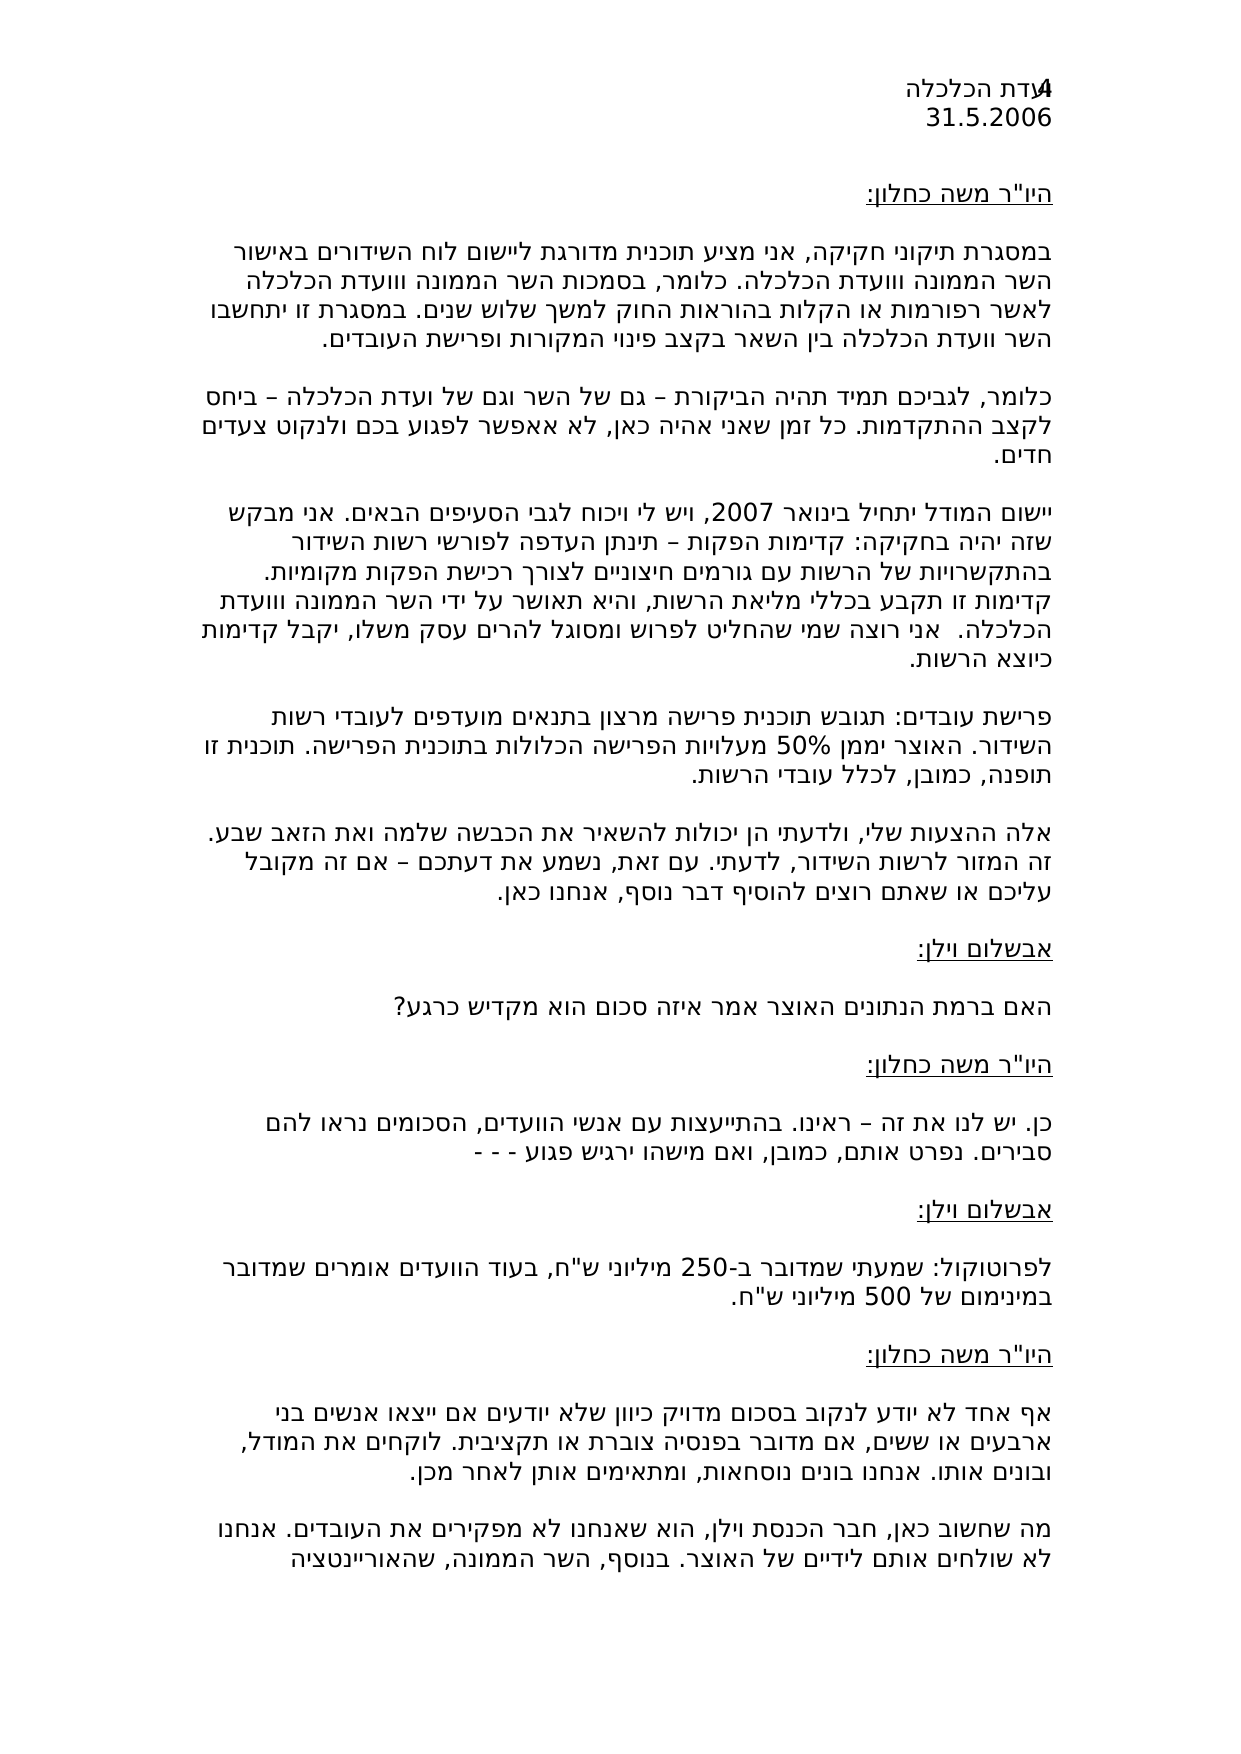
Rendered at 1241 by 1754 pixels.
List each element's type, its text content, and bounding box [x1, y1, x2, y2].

text פרישת עובדים: תגובש תוכנית פרישה מרצון בתנאים מועדפים לעובדי רשות השידור. האוצר יממן 50% מעלויות הפרישה הכלולות בתוכנית הפרישה. תוכנית זו תופנה, כמובן, לכלל עובדי הרשות. [187, 702, 1053, 789]
text היו"ר משה כחלון: [187, 1050, 1053, 1079]
text כלומר, לגביכם תמיד תהיה הביקורת – גם של השר וגם של ועדת הכלכלה – ביחס לקצב ההתקדמות. כל זמן שאני אהיה כאן, לא אאפשר לפגוע בכם ולנקוט צעדים חדים. [187, 382, 1053, 469]
text אף אחד לא יודע לנקוב בסכום מדויק כיוון שלא יודעים אם ייצאו אנשים בני ארבעים או ששים, אם מדובר בפנסיה צוברת או תקציבית. לוקחים את המודל, ובונים אותו. אנחנו בונים נוסחאות, ומתאימים אותן לאחר מכן. [187, 1398, 1053, 1486]
text יישום המודל יתחיל בינואר 2007, ויש לי ויכוח לגבי הסעיפים הבאים. אני מבקש שזה יהיה בחקיקה: קדימות הפקות – תינתן העדפה לפורשי רשות השידור בהתקשרויות של הרשות עם גורמים חיצוניים לצורך רכישת הפקות מקומיות. קדימות זו תקבע בכללי מליאת הרשות, והיא תאושר על ידי השר הממונה ווועדת הכלכלה. אני רוצה שמי שהחליט לפרוש ומסוגל להרים עסק משלו, יקבל קדימות כיוצא הרשות. [187, 498, 1053, 673]
text אבשלום וילן: [187, 934, 1053, 964]
text כן. יש לנו את זה – ראינו. בהתייעצות עם אנשי הוועדים, הסכומים נראו להם סבירים. נפרט אותם, כמובן, ואם מישהו ירגיש פגוע - - - [187, 1108, 1053, 1167]
text היו"ר משה כחלון: [187, 1340, 1053, 1369]
text לפרוטוקול: שמעתי שמדובר ב-250 מיליוני ש"ח, בעוד הוועדים אומרים שמדובר במינימום של 500 מיליוני ש"ח. [187, 1253, 1053, 1312]
text האם ברמת הנתונים האוצר אמר איזה סכום הוא מקדיש כרגע? [187, 992, 1053, 1022]
text היו"ר משה כחלון: [187, 179, 1053, 208]
text במסגרת תיקוני חקיקה, אני מציע תוכנית מדורגת ליישום לוח השידורים באישור השר הממונה ווועדת הכלכלה. כלומר, בסמכות השר הממונה ווועדת הכלכלה לאשר רפורמות או הקלות בהוראות החוק למשך שלוש שנים. במסגרת זו יתחשבו השר וועדת הכלכלה בין השאר בקצב פינוי המקורות ופרישת העובדים. [187, 237, 1053, 353]
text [187, 1514, 1053, 1573]
text אבשלום וילן: [187, 1195, 1053, 1224]
text אלה ההצעות שלי, ולדעתי הן יכולות להשאיר את הכבשה שלמה ואת הזאב שבע. זה המזור לרשות השידור, לדעתי. עם זאת, נשמע את דעתכם – אם זה מקובל עליכם או שאתם רוצים להוסיף דבר נוסף, אנחנו כאן. [187, 818, 1053, 906]
